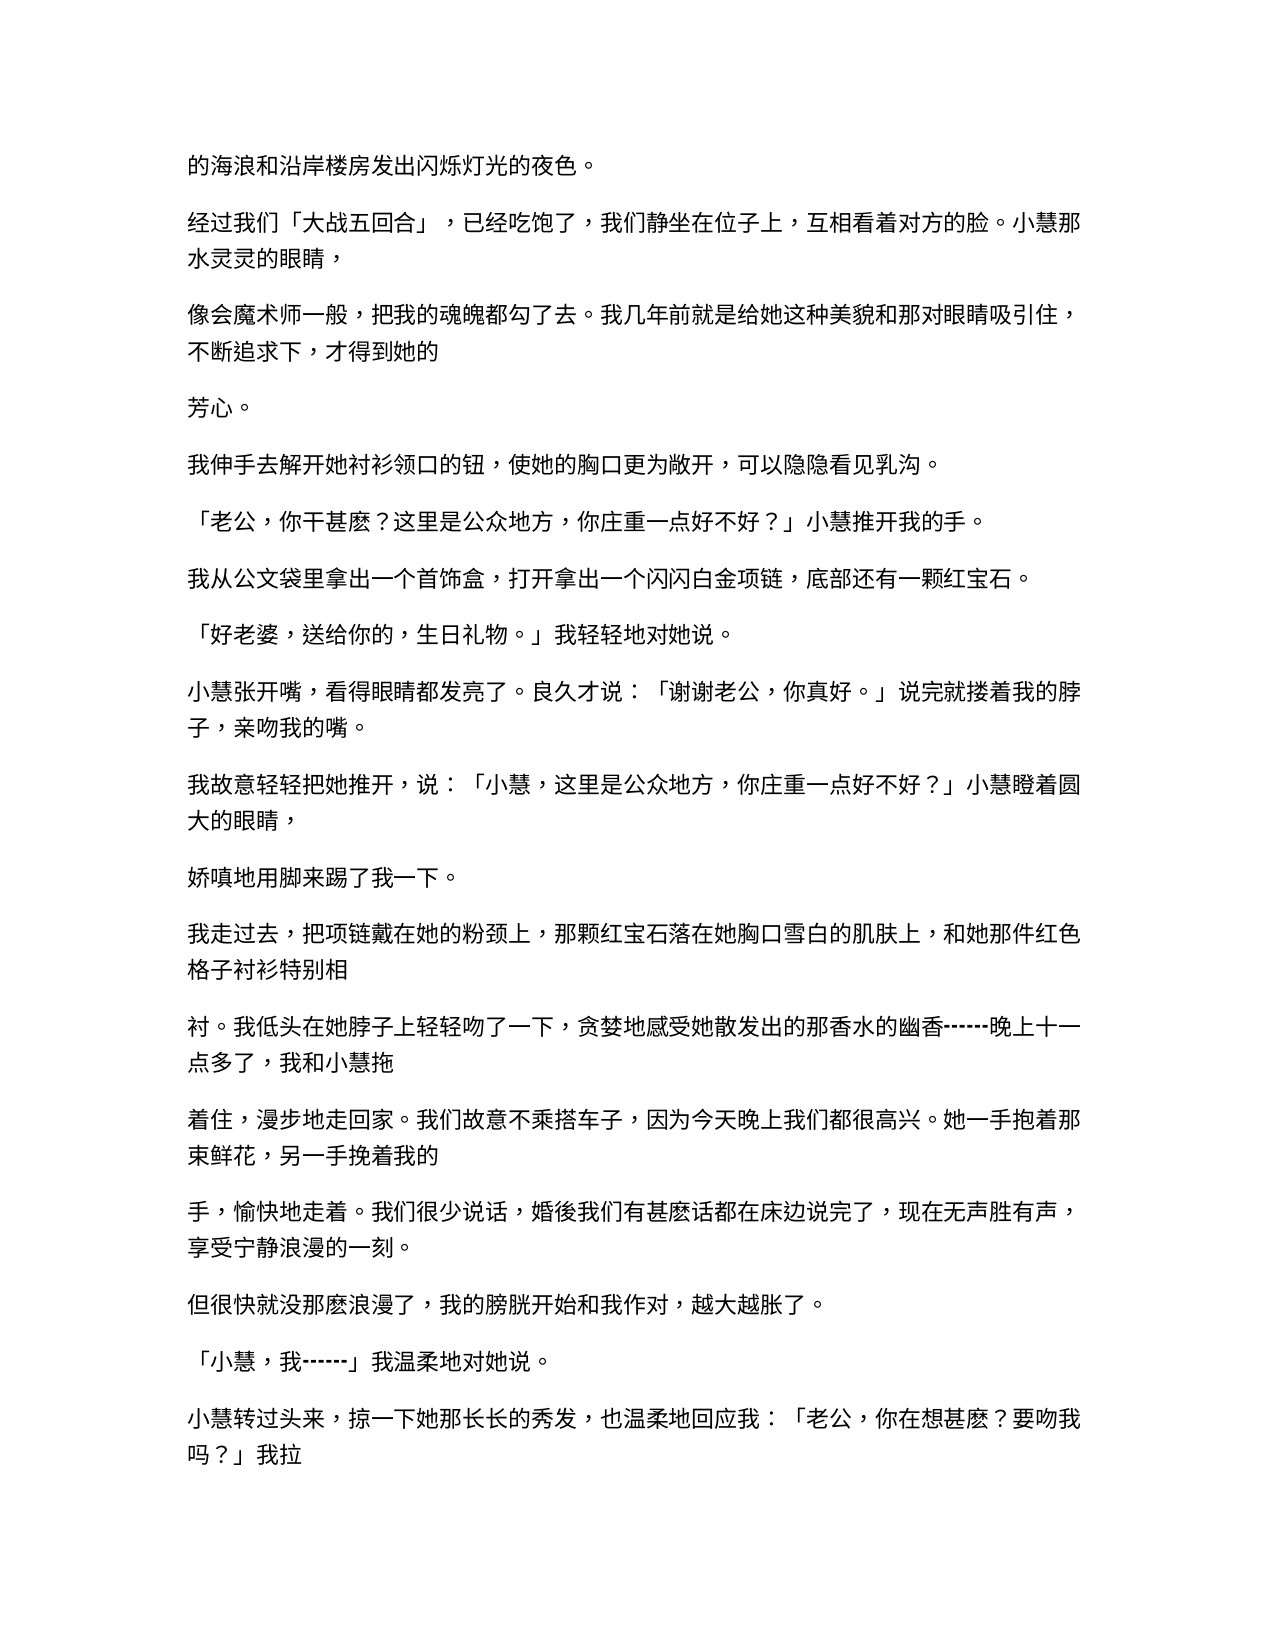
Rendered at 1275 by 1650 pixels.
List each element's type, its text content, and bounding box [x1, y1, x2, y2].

text 芳心。 [187, 392, 1087, 423]
text 我伸手去解开她衬衫领口的钮，使她的胸口更为敞开，可以隐隐看见乳沟。 [187, 449, 1087, 480]
text 但很快就没那麽浪漫了，我的膀胱开始和我作对，越大越胀了。 [187, 1289, 1087, 1320]
text 小慧转过头来，掠一下她那长长的秀发，也温柔地回应我∶「老公，你在想甚麽？要吻我吗？」我拉 [187, 1403, 1087, 1470]
text 着住，漫步地走回家。我们故意不乘搭车子，因为今天晚上我们都很高兴。她一手抱着那束鲜花，另一手挽着我的 [187, 1104, 1087, 1171]
text 衬。我低头在她脖子上轻轻吻了一下，贪婪地感受她散发出的那香水的幽香┅┅晚上十一点多了，我和小慧拖 [187, 1011, 1087, 1078]
text 小慧张开嘴，看得眼睛都发亮了。良久才说∶「谢谢老公，你真好。」说完就搂着我的脖子，亲吻我的嘴。 [187, 676, 1087, 743]
text 经过我们「大战五回合」，已经吃饱了，我们静坐在位子上，互相看着对方的脸。小慧那水灵灵的眼睛， [187, 207, 1087, 274]
text 「小慧，我┅┅」我温柔地对她说。 [187, 1346, 1087, 1377]
text 我走过去，把项链戴在她的粉颈上，那颗红宝石落在她胸口雪白的肌肤上，和她那件红色格子衬衫特别相 [187, 918, 1087, 985]
text 「老公，你干甚麽？这里是公众地方，你庄重一点好不好？」小慧推开我的手。 [187, 506, 1087, 537]
text 「好老婆，送给你的，生日礼物。」我轻轻地对她说。 [187, 619, 1087, 651]
text 我从公文袋里拿出一个首饰盒，打开拿出一个闪闪白金项链，底部还有一颗红宝石。 [187, 562, 1087, 594]
text 娇嗔地用脚来踢了我一下。 [187, 861, 1087, 893]
text 手，愉快地走着。我们很少说话，婚後我们有甚麽话都在床边说完了，现在无声胜有声，享受宁静浪漫的一刻。 [187, 1196, 1087, 1263]
text 我故意轻轻把她推开，说∶「小慧，这里是公众地方，你庄重一点好不好？」小慧瞪着圆大的眼睛， [187, 769, 1087, 836]
text 的海浪和沿岸楼房发出闪烁灯光的夜色。 [187, 150, 1087, 181]
text 像会魔术师一般，把我的魂魄都勾了去。我几年前就是给她这种美貌和那对眼睛吸引住，不断追求下，才得到她的 [187, 299, 1087, 367]
